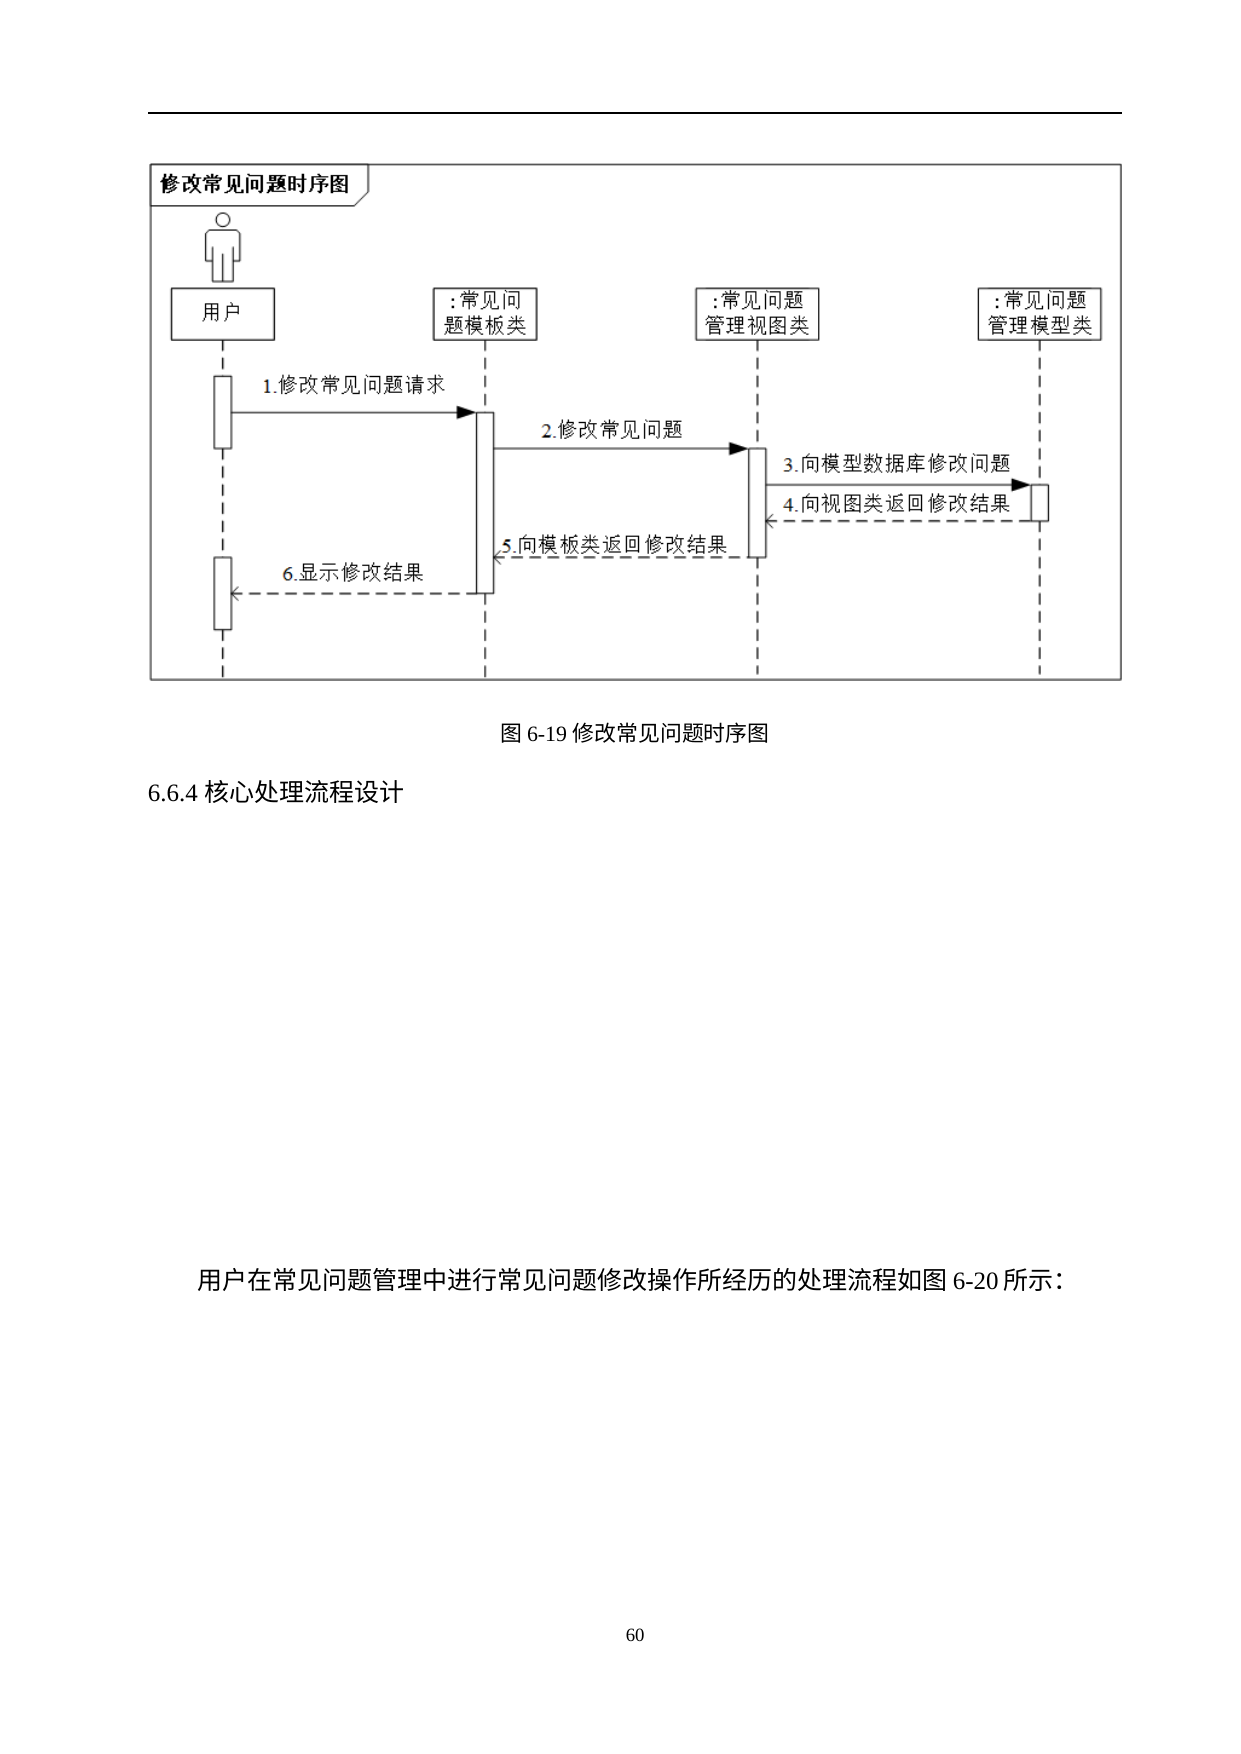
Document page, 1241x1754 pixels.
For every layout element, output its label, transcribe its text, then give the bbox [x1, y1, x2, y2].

text 图6-19 修改常见问题时序图 [148, 714, 1122, 748]
subtitle 6.6.4 核心处理流程设计 [148, 756, 1122, 824]
text 用户在常见问题管理中进行常见问题修改操作所经历的处理流程如图6-20所示： [148, 1245, 1122, 1313]
picture [147, 163, 1123, 681]
